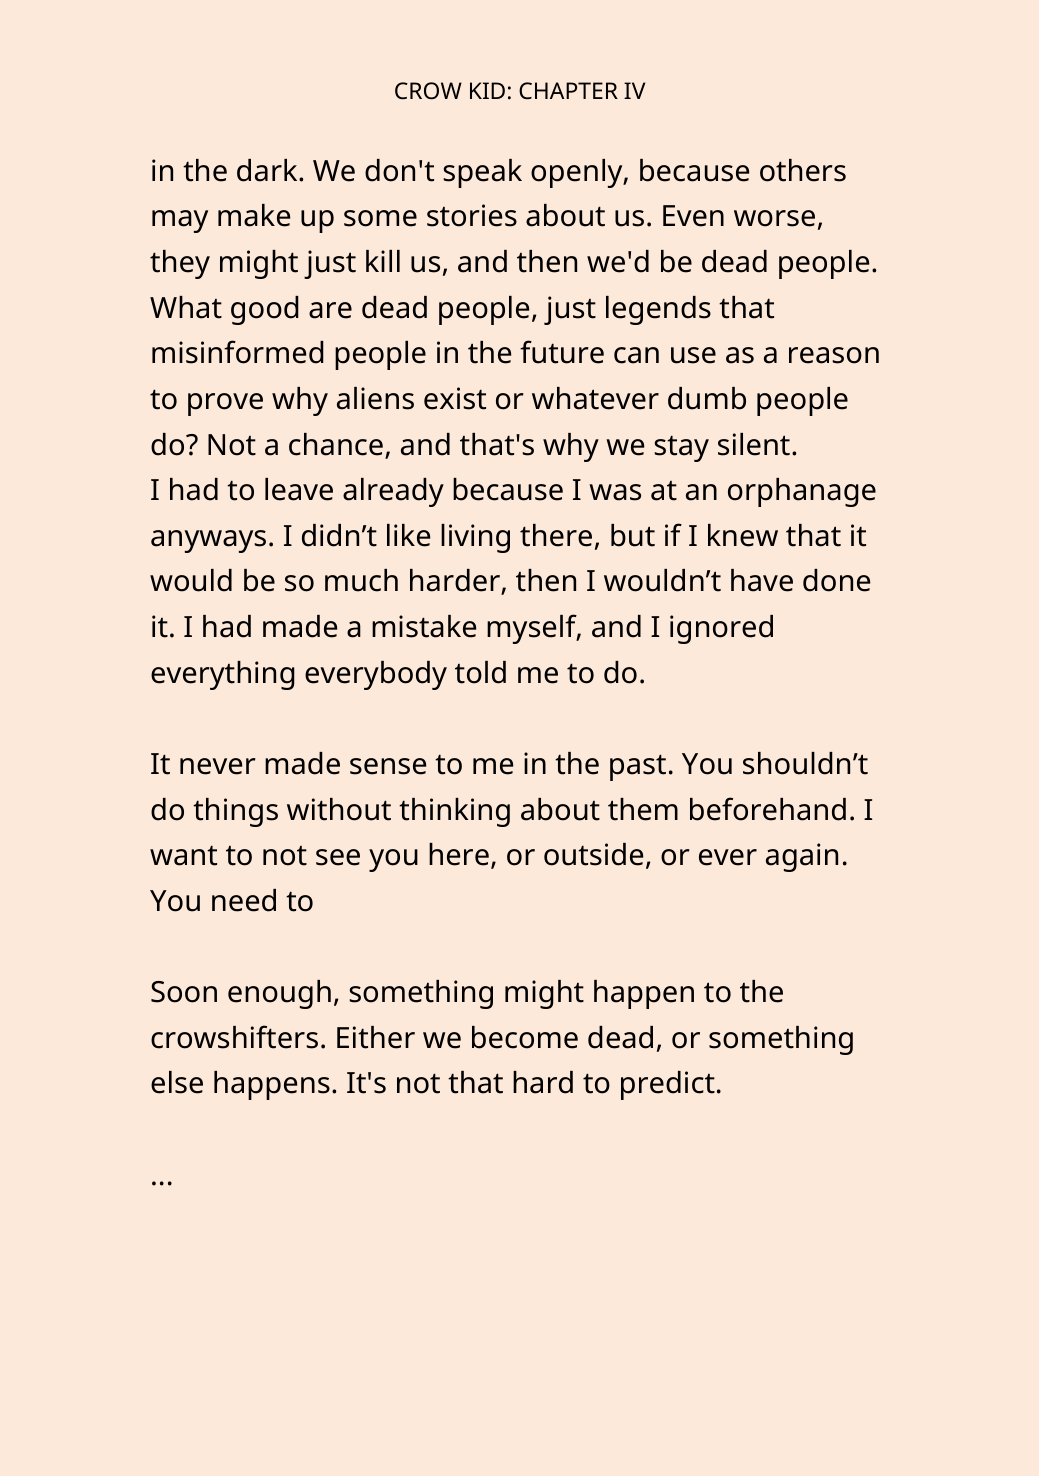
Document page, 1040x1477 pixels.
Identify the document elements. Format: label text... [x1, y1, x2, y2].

text ... [150, 1154, 889, 1193]
text Soon enough, something might happen to the crowshifters. Either we become dead, or something else happens. It's not that hard to predict. [150, 971, 889, 1102]
text It never made sense to me in the past. You shouldn’t do things without thinking about them beforehand. I want to not see you here, or outside, or ever again. You need to [150, 743, 889, 920]
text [150, 150, 889, 463]
text I had to leave already because I was at an orphanage anyways. I didn’t like living there, but if I knew that it would be so much harder, then I wouldn’t have done it. I had made a mistake myself, and I ignored everything everybody told me to do. [150, 469, 889, 692]
